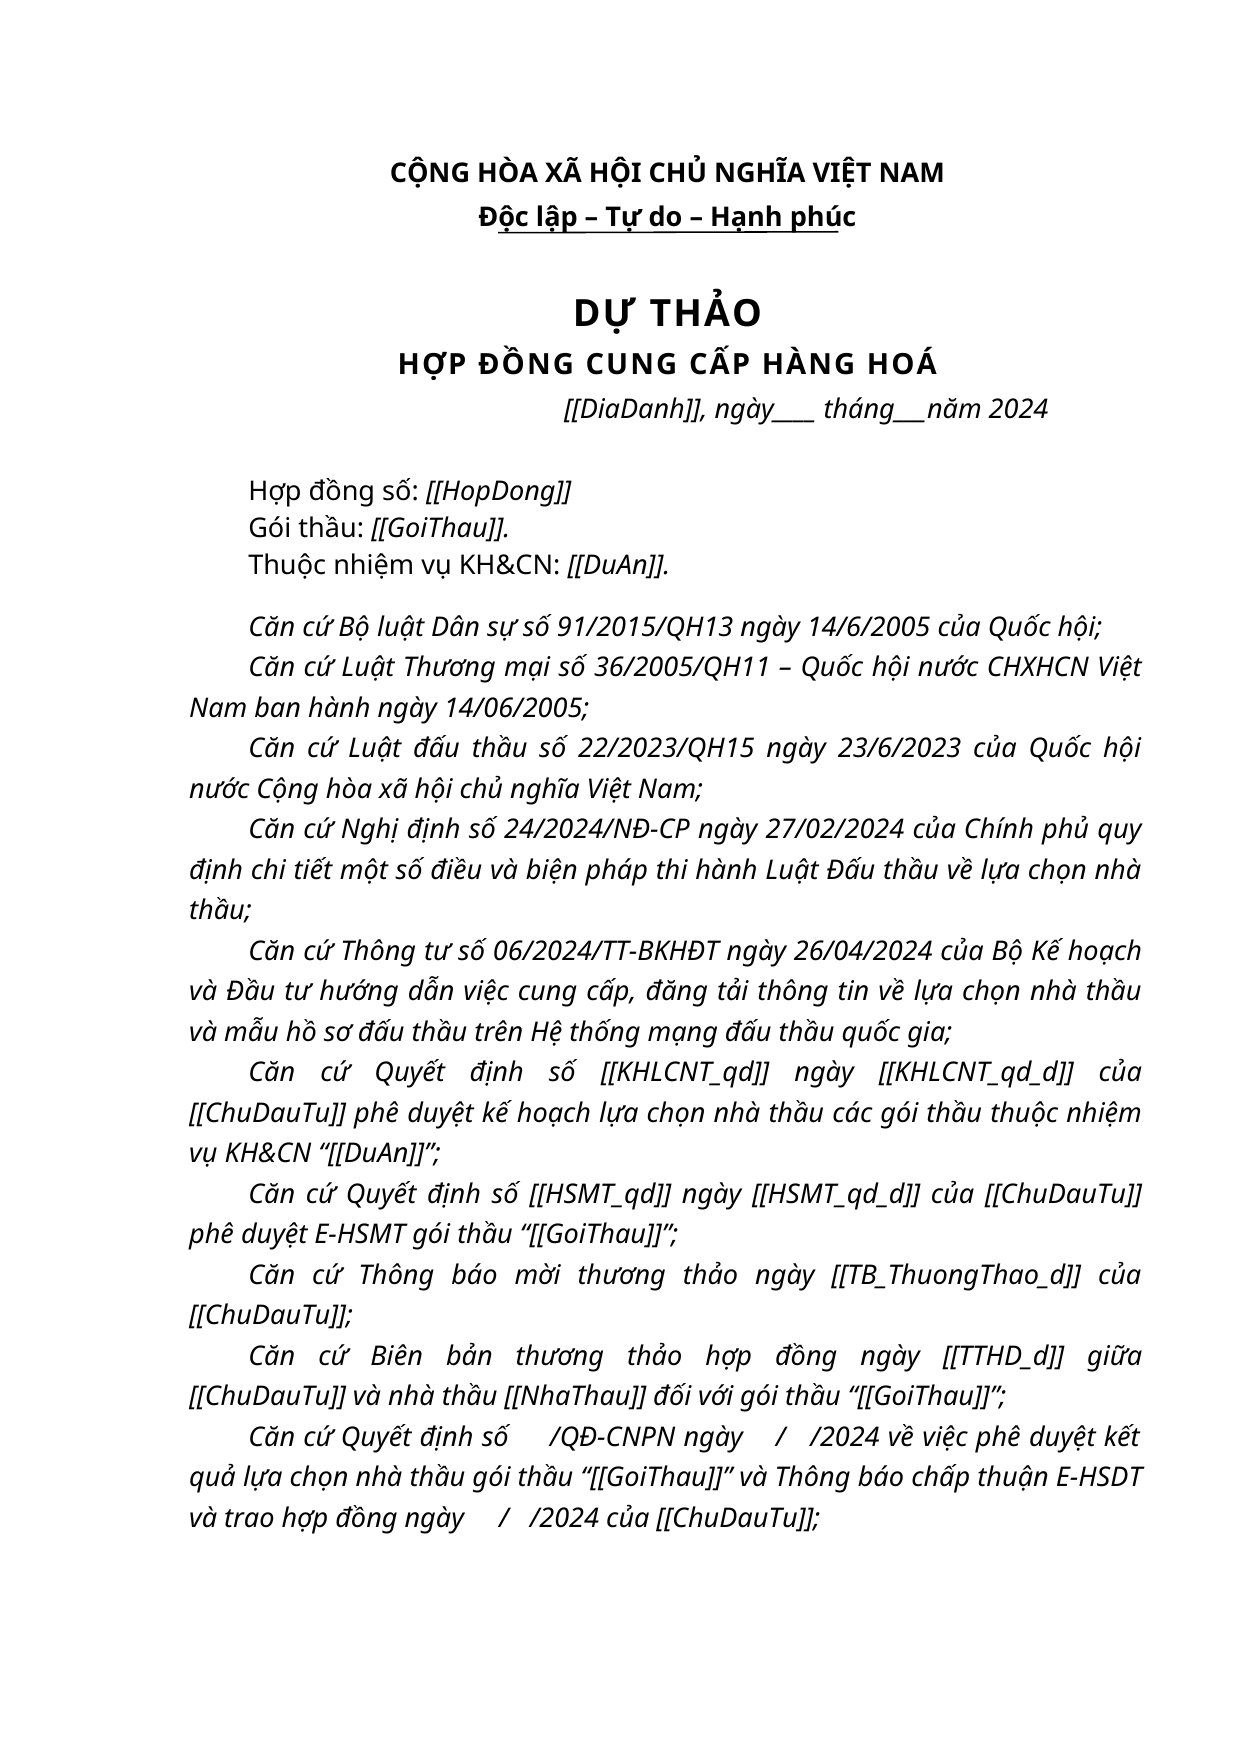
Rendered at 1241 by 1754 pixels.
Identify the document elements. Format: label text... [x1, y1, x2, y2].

text Căn cứ Quyết định số [[HSMT_qd]] ngày [[HSMT_qd_d]] của [[ChuDauTu]] phê duyệt E-HSMT gói thầu “[[GoiThau]]”; [189, 1174, 1146, 1252]
text Căn cứ Bộ luật Dân sự số 91/2015/QH13 ngày 14/6/2005 của Quốc hội; [189, 607, 1146, 644]
text Gói thầu: [[GoiThau]]. [189, 508, 1146, 545]
text Căn cứ Quyết định số /QĐ-CNPN ngày / /2024 về việc phê duyệt kết quả lựa chọn nhà thầu gói thầu “[[GoiThau]]” và Thông báo chấp thuận E-HSDT và trao hợp đồng ngày / /2024 của [[ChuDauTu]]; [189, 1417, 1146, 1535]
text Căn cứ Thông báo mời thương thảo ngày [[TB_ThuongThao_d]] của [[ChuDauTu]]; [189, 1255, 1146, 1333]
text DỰ THẢO [189, 286, 1146, 337]
text [[DiaDanh]], ngày____ tháng___năm 2024 [564, 389, 1146, 426]
text Thuộc nhiệm vụ KH&CN: [[DuAn]]. [189, 545, 1146, 582]
text Độc lập – Tự do – Hạnh phúc [189, 197, 1146, 234]
text Căn cứ Quyết định số [[KHLCNT_qd]] ngày [[KHLCNT_qd_d]] của [[ChuDauTu]] phê duyệt kế hoạch lựa chọn nhà thầu các gói thầu thuộc nhiệm vụ KH&CN “[[DuAn]]”; [189, 1053, 1146, 1171]
text Căn cứ Nghị định số 24/2024/NĐ-CP ngày 27/02/2024 của Chính phủ quy định chi tiết một số điều và biện pháp thi hành Luật Đấu thầu về lựa chọn nhà thầu; [189, 809, 1146, 927]
text HỢP ĐỒNG CUNG CẤP HÀNG HOÁ [189, 343, 1146, 383]
text Căn cứ Luật Thương mại số 36/2005/QH11 – Quốc hội nước CHXHCN Việt Nam ban hành ngày 14/06/2005; [189, 647, 1146, 725]
text CỘNG HÒA XÃ HỘI CHỦ NGHĨA VIỆT NAM [189, 154, 1146, 191]
text Căn cứ Thông tư số 06/2024/TT-BKHĐT ngày 26/04/2024 của Bộ Kế hoạch và Đầu tư hướng dẫn việc cung cấp, đăng tải thông tin về lựa chọn nhà thầu và mẫu hồ sơ đấu thầu trên Hệ thống mạng đấu thầu quốc gia; [189, 931, 1146, 1049]
text Hợp đồng số: [[HopDong]] [248, 471, 1146, 508]
text Căn cứ Biên bản thương thảo hợp đồng ngày [[TTHD_d]] giữa [[ChuDauTu]] và nhà thầu [[NhaThau]] đối với gói thầu “[[GoiThau]]”; [189, 1336, 1146, 1414]
text Căn cứ Luật đấu thầu số 22/2023/QH15 ngày 23/6/2023 của Quốc hội nước Cộng hòa xã hội chủ nghĩa Việt Nam; [189, 728, 1146, 806]
